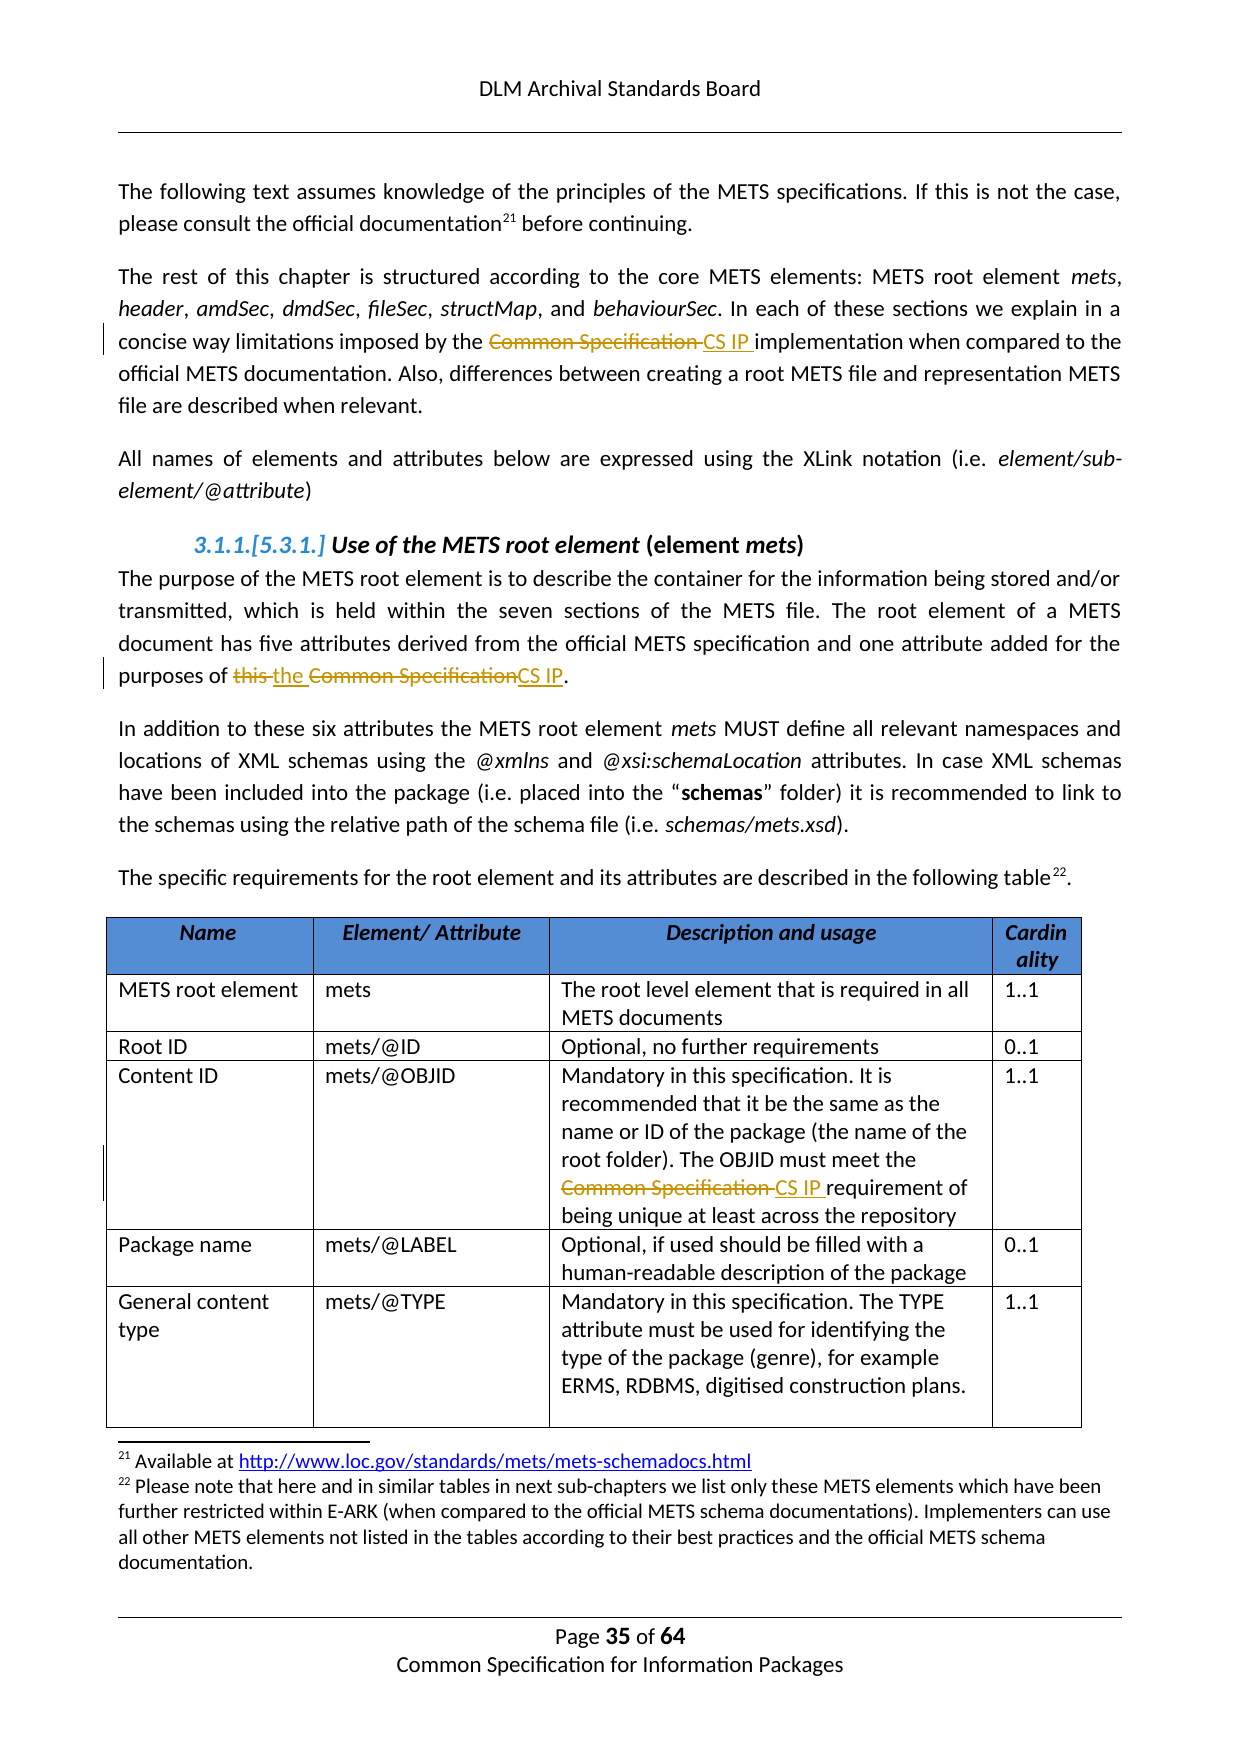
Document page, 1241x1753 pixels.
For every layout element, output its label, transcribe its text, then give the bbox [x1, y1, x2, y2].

text The following text assumes knowledge of the principles of the METS specifications. If this is not the case, please consult the official documentation before continuing. [118, 177, 1122, 237]
table_cell 1..1 [993, 1287, 1081, 1427]
table_cell mets/@OBJID [314, 1061, 549, 1229]
table_cell mets/@LABEL [314, 1230, 549, 1286]
table_cell 1..1 [993, 975, 1081, 1031]
table_cell The root level element that is required in all METS documents [550, 975, 992, 1031]
table_cell mets/@TYPE [314, 1287, 549, 1427]
table_cell mets [314, 975, 549, 1031]
table_cell Optional, no further requirements [550, 1032, 992, 1060]
table_cell METS root element [107, 975, 313, 1031]
table_cell Root ID [107, 1032, 313, 1060]
text The rest of this chapter is structured according to the core METS elements: METS root element mets, header, amdSec, dmdSec, fileSec, structMap, and behaviourSec. In each of these sections we explain in a concise way limitations imposed by the implementation when compared to the official METS documentation. Also, differences between creating a root METS file and representation METS file are described when relevant. [118, 262, 1122, 419]
text The specific requirements for the root element and its attributes are described in the following table. [118, 863, 1122, 892]
table_header Element/ Attribute [314, 918, 549, 974]
table_cell Content ID [107, 1061, 313, 1229]
subtitle Use of the METS root element (element mets) [193, 529, 1122, 560]
table_header Cardinality [993, 918, 1081, 974]
table_header Name [107, 918, 313, 974]
table_cell 0..1 [993, 1230, 1081, 1286]
table_cell 1..1 [993, 1061, 1081, 1229]
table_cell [550, 1287, 992, 1427]
table_cell General content type [107, 1287, 313, 1427]
table_cell Optional, if used should be filled with a human-readable description of the package [550, 1230, 992, 1286]
table_cell Mandatory in this specification. It is recommended that it be the same as the name or ID of the package (the name of the root folder). The OBJID must meet the requirement of being unique at least across the repository [550, 1061, 992, 1229]
table_cell 0..1 [993, 1032, 1081, 1060]
text The purpose of the METS root element is to describe the container for the information being stored and/or transmitted, which is held within the seven sections of the METS file. The root element of a METS document has five attributes derived from the official METS specification and one attribute added for the purposes of . [118, 564, 1122, 689]
text All names of elements and attributes below are expressed using the XLink notation (i.e. element/sub-element/@attribute) [118, 444, 1122, 504]
table_cell Package name [107, 1230, 313, 1286]
table_cell mets/@ID [314, 1032, 549, 1060]
text In addition to these six attributes the METS root element mets MUST define all relevant namespaces and locations of XML schemas using the @xmlns and @xsi:schemaLocation attributes. In case XML schemas have been included into the package (i.e. placed into the “schemas” folder) it is recommended to link to the schemas using the relative path of the schema file (i.e. schemas/mets.xsd). [118, 714, 1122, 838]
table_header Description and usage [550, 918, 992, 974]
